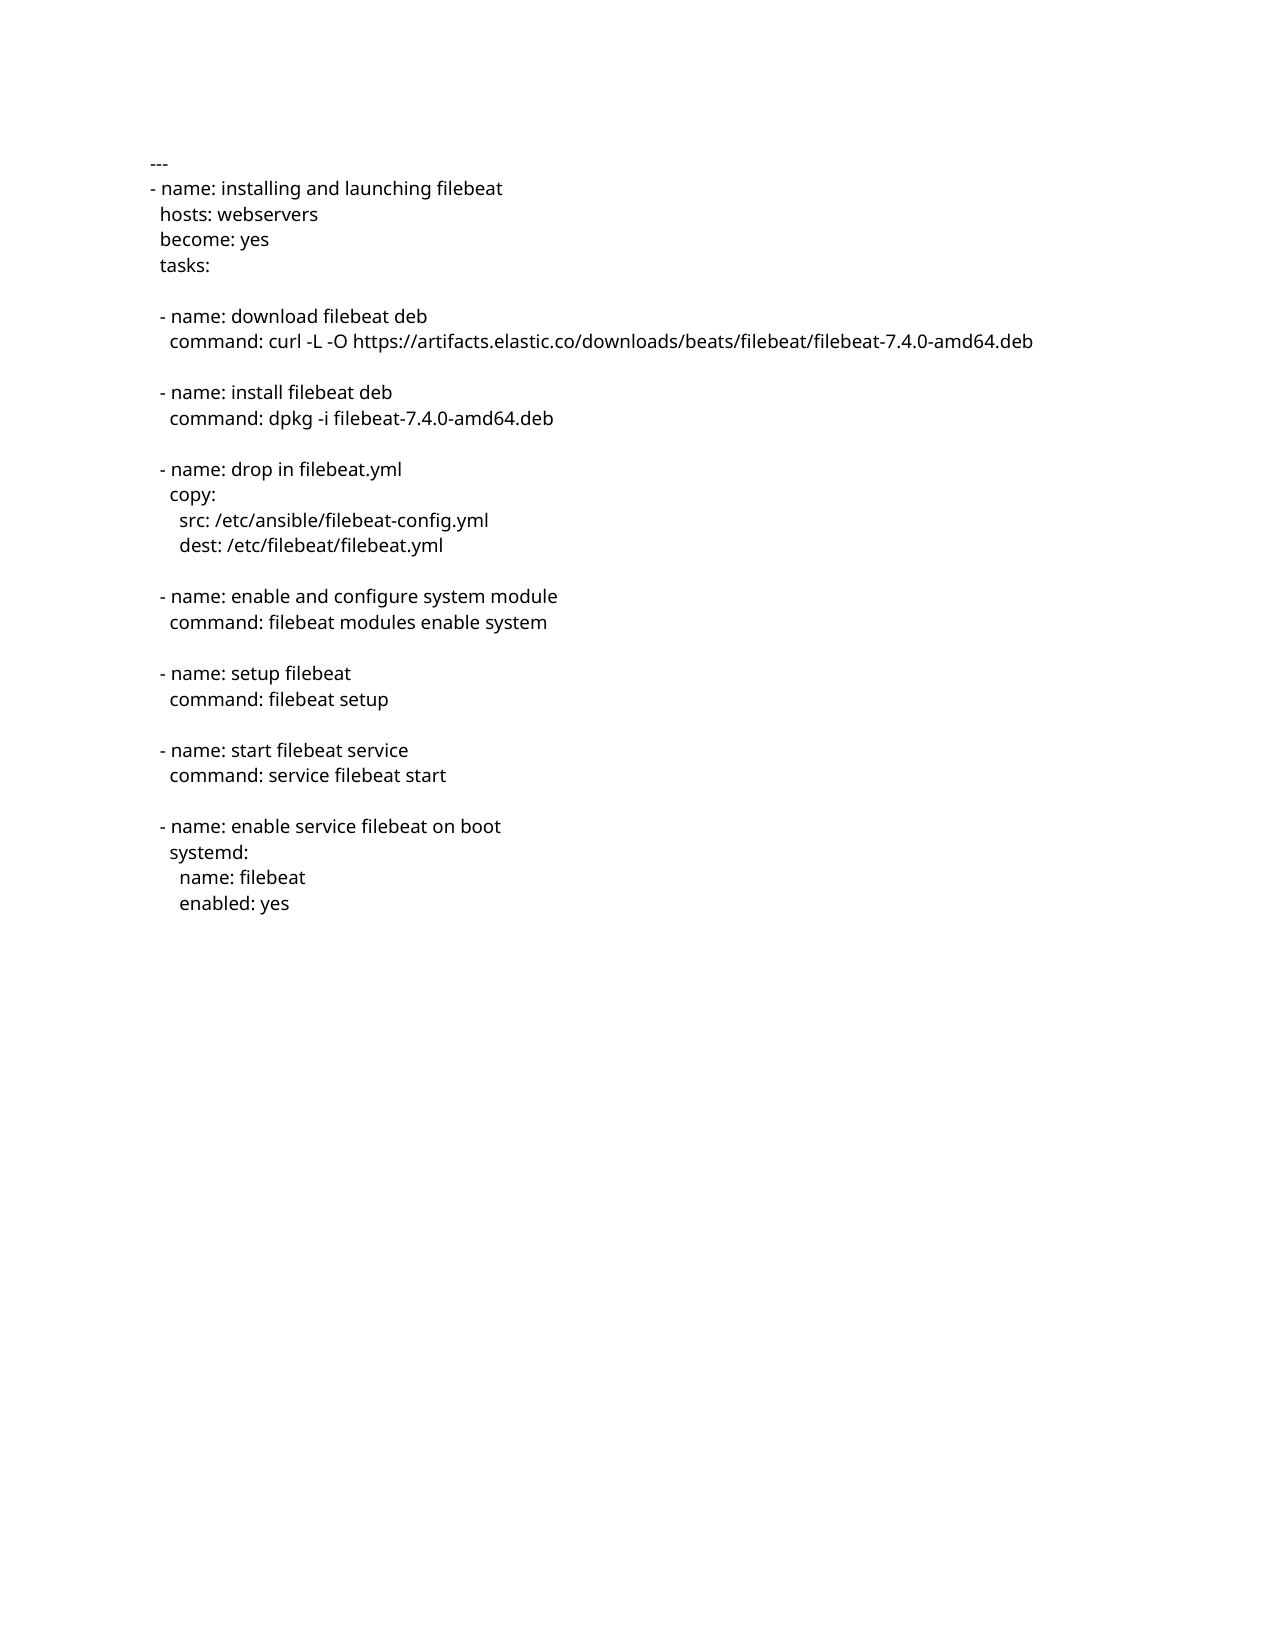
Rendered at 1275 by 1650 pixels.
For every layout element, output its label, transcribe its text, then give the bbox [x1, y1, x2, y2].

text command: dpkg -i filebeat-7.4.0-amd64.deb [150, 405, 1125, 431]
text --- [150, 150, 1125, 176]
text become: yes [150, 227, 1125, 252]
text - name: installing and launching filebeat [150, 176, 1125, 201]
text command: service filebeat start [150, 762, 1125, 788]
text - name: install filebeat deb [150, 380, 1125, 405]
text enabled: yes [150, 890, 1125, 916]
text copy: [150, 482, 1125, 507]
text src: /etc/ansible/filebeat-config.yml [150, 507, 1125, 533]
text - name: drop in filebeat.yml [150, 456, 1125, 482]
text - name: enable and configure system module [150, 584, 1125, 609]
text - name: setup filebeat [150, 660, 1125, 686]
text - name: start filebeat service [150, 737, 1125, 762]
text - name: download filebeat deb [150, 303, 1125, 329]
text - name: enable service filebeat on boot [150, 813, 1125, 839]
text dest: /etc/filebeat/filebeat.yml [150, 533, 1125, 558]
text tasks: [150, 252, 1125, 278]
text command: curl -L -O https://artifacts.elastic.co/downloads/beats/filebeat/filebeat-7.4.0-amd64.deb [150, 329, 1125, 354]
text hosts: webservers [150, 201, 1125, 227]
text command: filebeat modules enable system [150, 609, 1125, 635]
text systemd: [150, 839, 1125, 864]
text command: filebeat setup [150, 686, 1125, 711]
text name: filebeat [150, 864, 1125, 890]
